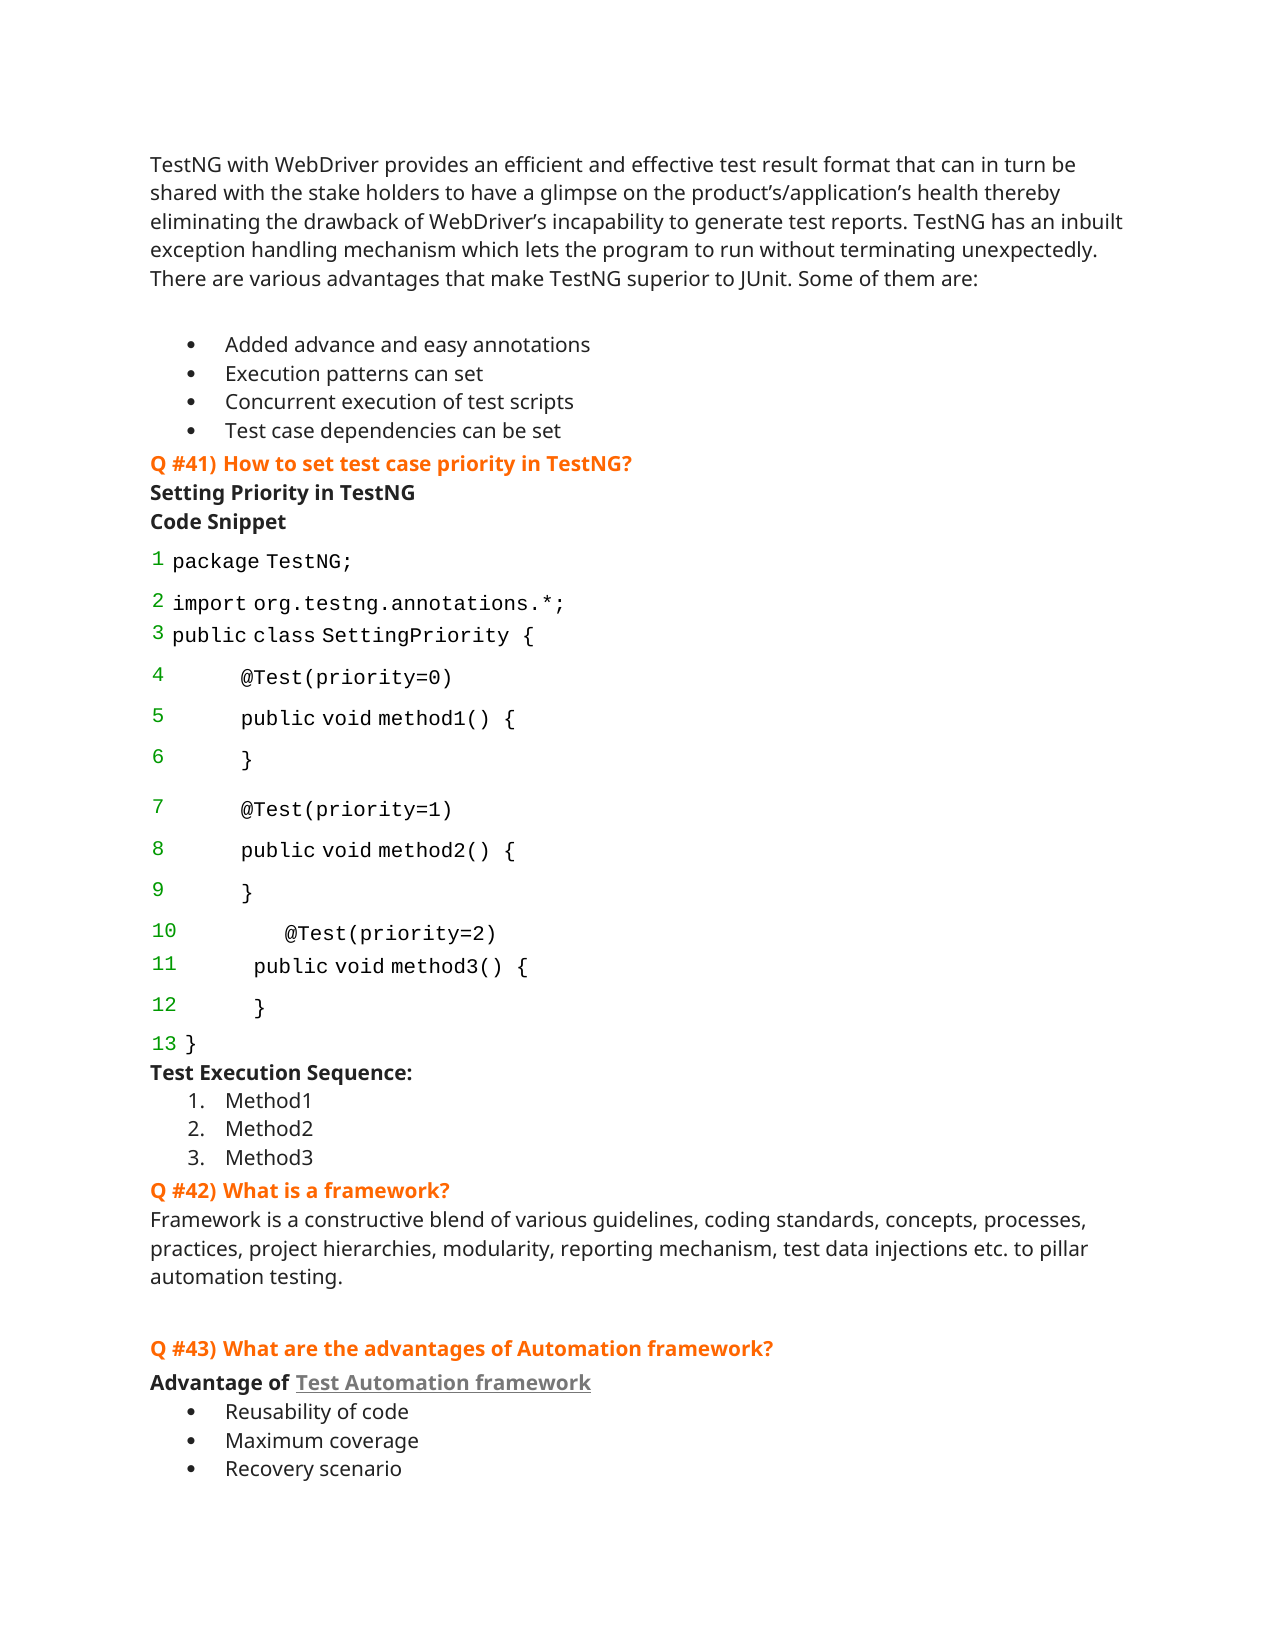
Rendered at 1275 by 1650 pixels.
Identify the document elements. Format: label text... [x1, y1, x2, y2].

table_cell 4 [150, 651, 170, 701]
text Q #42) What is a framework? [150, 1171, 1125, 1206]
table_header 7 [150, 783, 170, 833]
text Advantage of Test Automation framework [150, 1363, 1125, 1397]
table_header @Test(priority=1) [170, 783, 542, 833]
text TestNG with WebDriver provides an efficient and effective test result format that can in turn be shared with the stake holders to have a glimpse on the product’s/application’s health thereby eliminating the drawback of WebDriver’s incapability to generate test reports. TestNG has an inbuilt exception handling mechanism which lets the program to run without terminating unexpectedly. [150, 150, 1125, 264]
list Method3 [187, 1143, 1125, 1171]
table_header 5 [150, 701, 170, 733]
table_cell @Test(priority=2) [214, 916, 503, 948]
table_header public void method1() { [170, 701, 559, 733]
table_cell public void method2() { [170, 833, 547, 866]
table_header } [183, 1031, 203, 1058]
table_cell 10 [150, 916, 214, 948]
list Method1 [187, 1086, 1125, 1114]
list Concurrent execution of test scripts [187, 387, 1125, 416]
table_cell 12 [150, 981, 183, 1031]
list Execution patterns can set [187, 359, 1125, 387]
text Code Snippet [150, 507, 1125, 535]
table_cell 8 [150, 833, 170, 866]
table_header } [170, 866, 499, 916]
table_header package TestNG; [170, 535, 567, 585]
text There are various advantages that make TestNG superior to JUnit. Some of them are: [150, 264, 1125, 292]
list Recovery scenario [187, 1454, 1125, 1483]
list Added advance and easy annotations [187, 331, 1125, 359]
text Q #41) How to set test case priority in TestNG? [150, 444, 1125, 478]
table_header 11 [150, 948, 183, 981]
table_header 3 [150, 618, 170, 651]
table_cell } [183, 981, 567, 1031]
list Reusability of code [187, 1397, 1125, 1426]
table_cell 2 [150, 585, 170, 618]
table_cell @Test(priority=0) [170, 651, 536, 701]
table_header 9 [150, 866, 170, 916]
table_header public void method3() { [183, 948, 572, 981]
text Q #43) What are the advantages of Automation framework? [150, 1329, 1125, 1363]
text Test Execution Sequence: [150, 1058, 1125, 1086]
table_header 13 [150, 1031, 183, 1058]
table_header public class SettingPriority { [170, 618, 541, 651]
table_cell } [170, 733, 555, 783]
table_cell import org.testng.annotations.*; [170, 585, 572, 618]
table_cell 6 [150, 733, 170, 783]
list Maximum coverage [187, 1426, 1125, 1454]
text Setting Priority in TestNG [150, 478, 1125, 507]
text Framework is a constructive blend of various guidelines, coding standards, concepts, processes, practices, project hierarchies, modularity, reporting mechanism, test data injections etc. to pillar automation testing. [150, 1206, 1125, 1291]
table_header 1 [150, 535, 170, 585]
list Method2 [187, 1114, 1125, 1143]
list Test case dependencies can be set [187, 416, 1125, 444]
